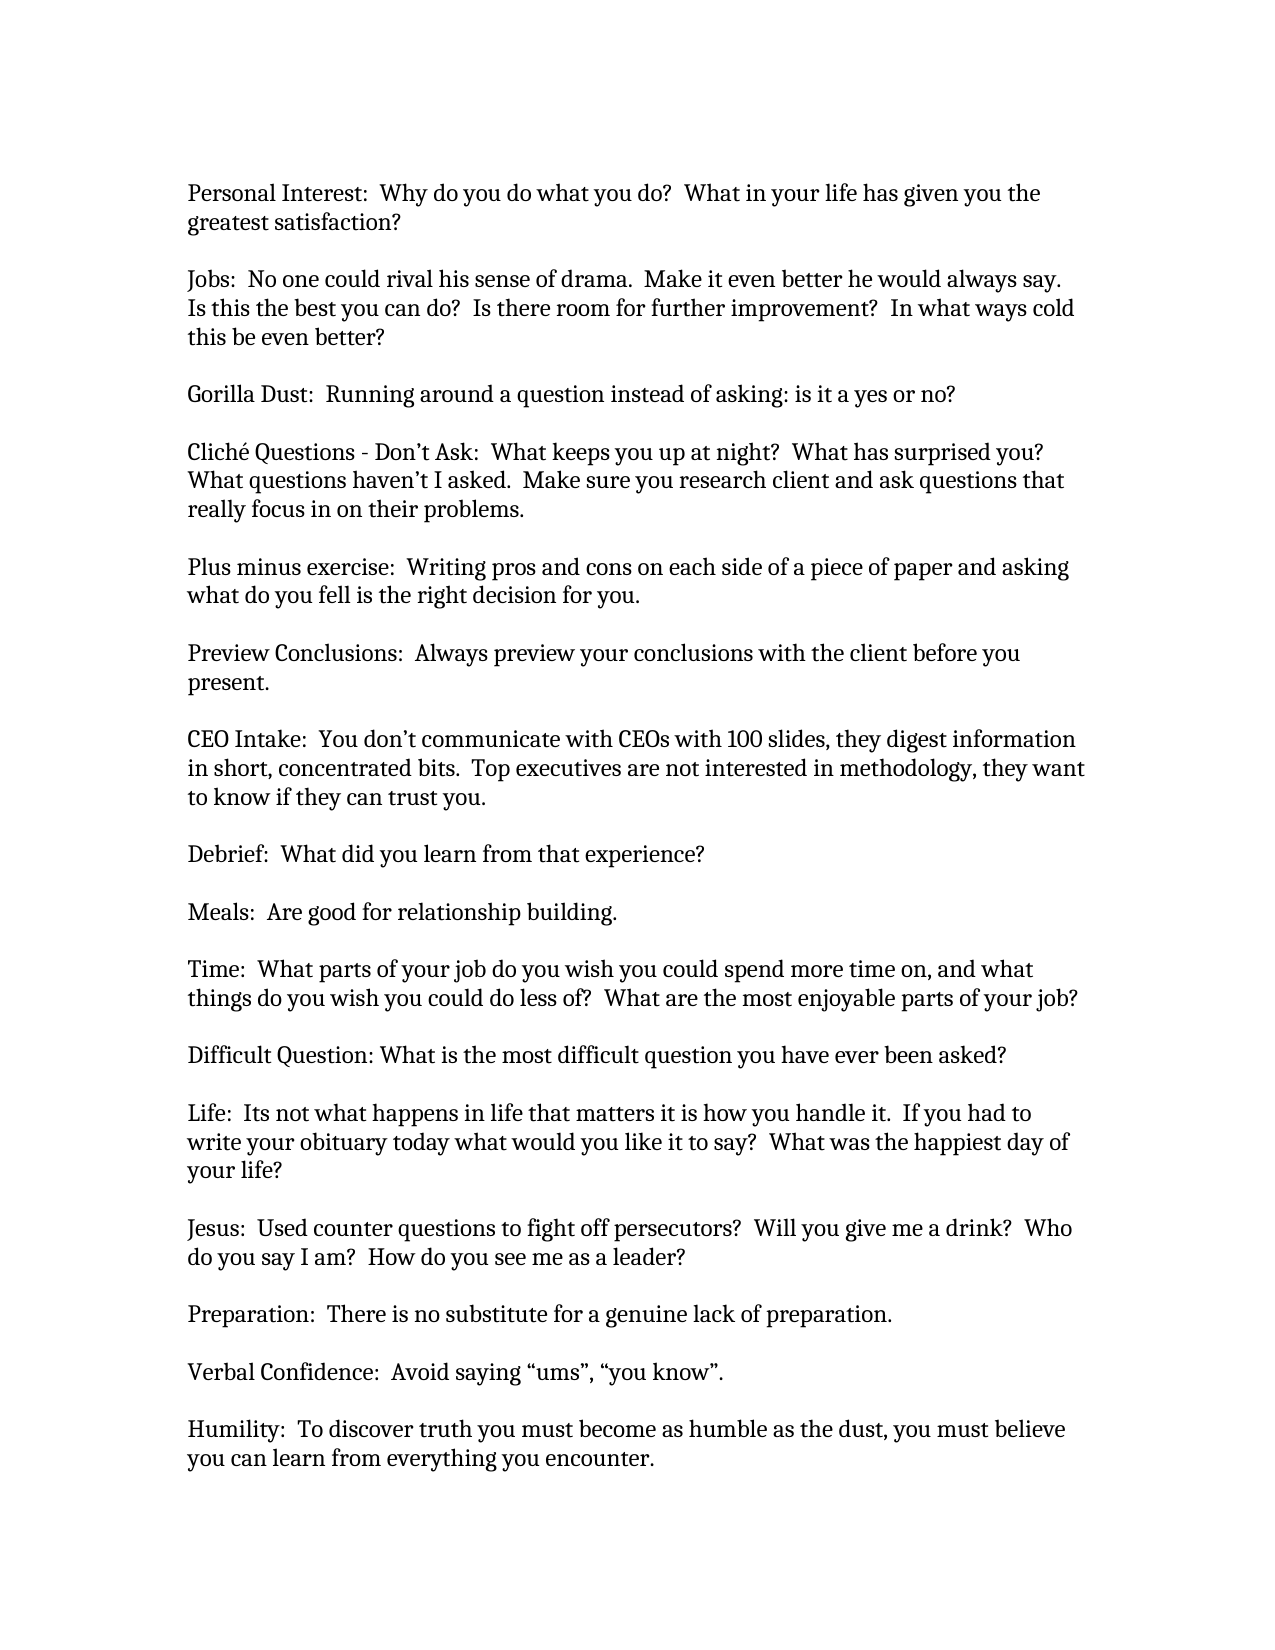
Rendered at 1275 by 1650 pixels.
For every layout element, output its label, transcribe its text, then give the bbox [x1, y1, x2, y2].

text Debrief: What did you learn from that experience? [187, 840, 1087, 869]
text Preparation: There is no substitute for a genuine lack of preparation. [187, 1300, 1087, 1329]
text CEO Intake: You don’t communicate with CEOs with 100 slides, they digest information in short, concentrated bits. Top executives are not interested in methodology, they want to know if they can trust you. [187, 725, 1087, 811]
text Gorilla Dust: Running around a question instead of asking: is it a yes or no? [187, 380, 1087, 409]
text Meals: Are good for relationship building. [187, 897, 1087, 926]
text Life: Its not what happens in life that matters it is how you handle it. If you had to write your obituary today what would you like it to say? What was the happiest day of your life? [187, 1099, 1087, 1185]
text Verbal Confidence: Avoid saying “ums”, “you know”. [187, 1357, 1087, 1386]
text Jobs: No one could rival his sense of drama. Make it even better he would always say. Is this the best you can do? Is there room for further improvement? In what ways cold this be even better? [187, 265, 1087, 351]
text Preview Conclusions: Always preview your conclusions with the client before you present. [187, 639, 1087, 696]
text Cliché Questions - Don’t Ask: What keeps you up at night? What has surprised you? What questions haven’t I asked. Make sure you research client and ask questions that really focus in on their problems. [187, 437, 1087, 524]
text Jesus: Used counter questions to fight off persecutors? Will you give me a drink? Who do you say I am? How do you see me as a leader? [187, 1214, 1087, 1271]
text Difficult Question: What is the most difficult question you have ever been asked? [187, 1041, 1087, 1070]
text Personal Interest: Why do you do what you do? What in your life has given you the greatest satisfaction? [187, 179, 1087, 236]
text Plus minus exercise: Writing pros and cons on each side of a piece of paper and asking what do you fell is the right decision for you. [187, 552, 1087, 610]
text Humility: To discover truth you must become as humble as the dust, you must believe you can learn from everything you encounter. [187, 1415, 1087, 1472]
text Time: What parts of your job do you wish you could spend more time on, and what things do you wish you could do less of? What are the most enjoyable parts of your job? [187, 955, 1087, 1012]
